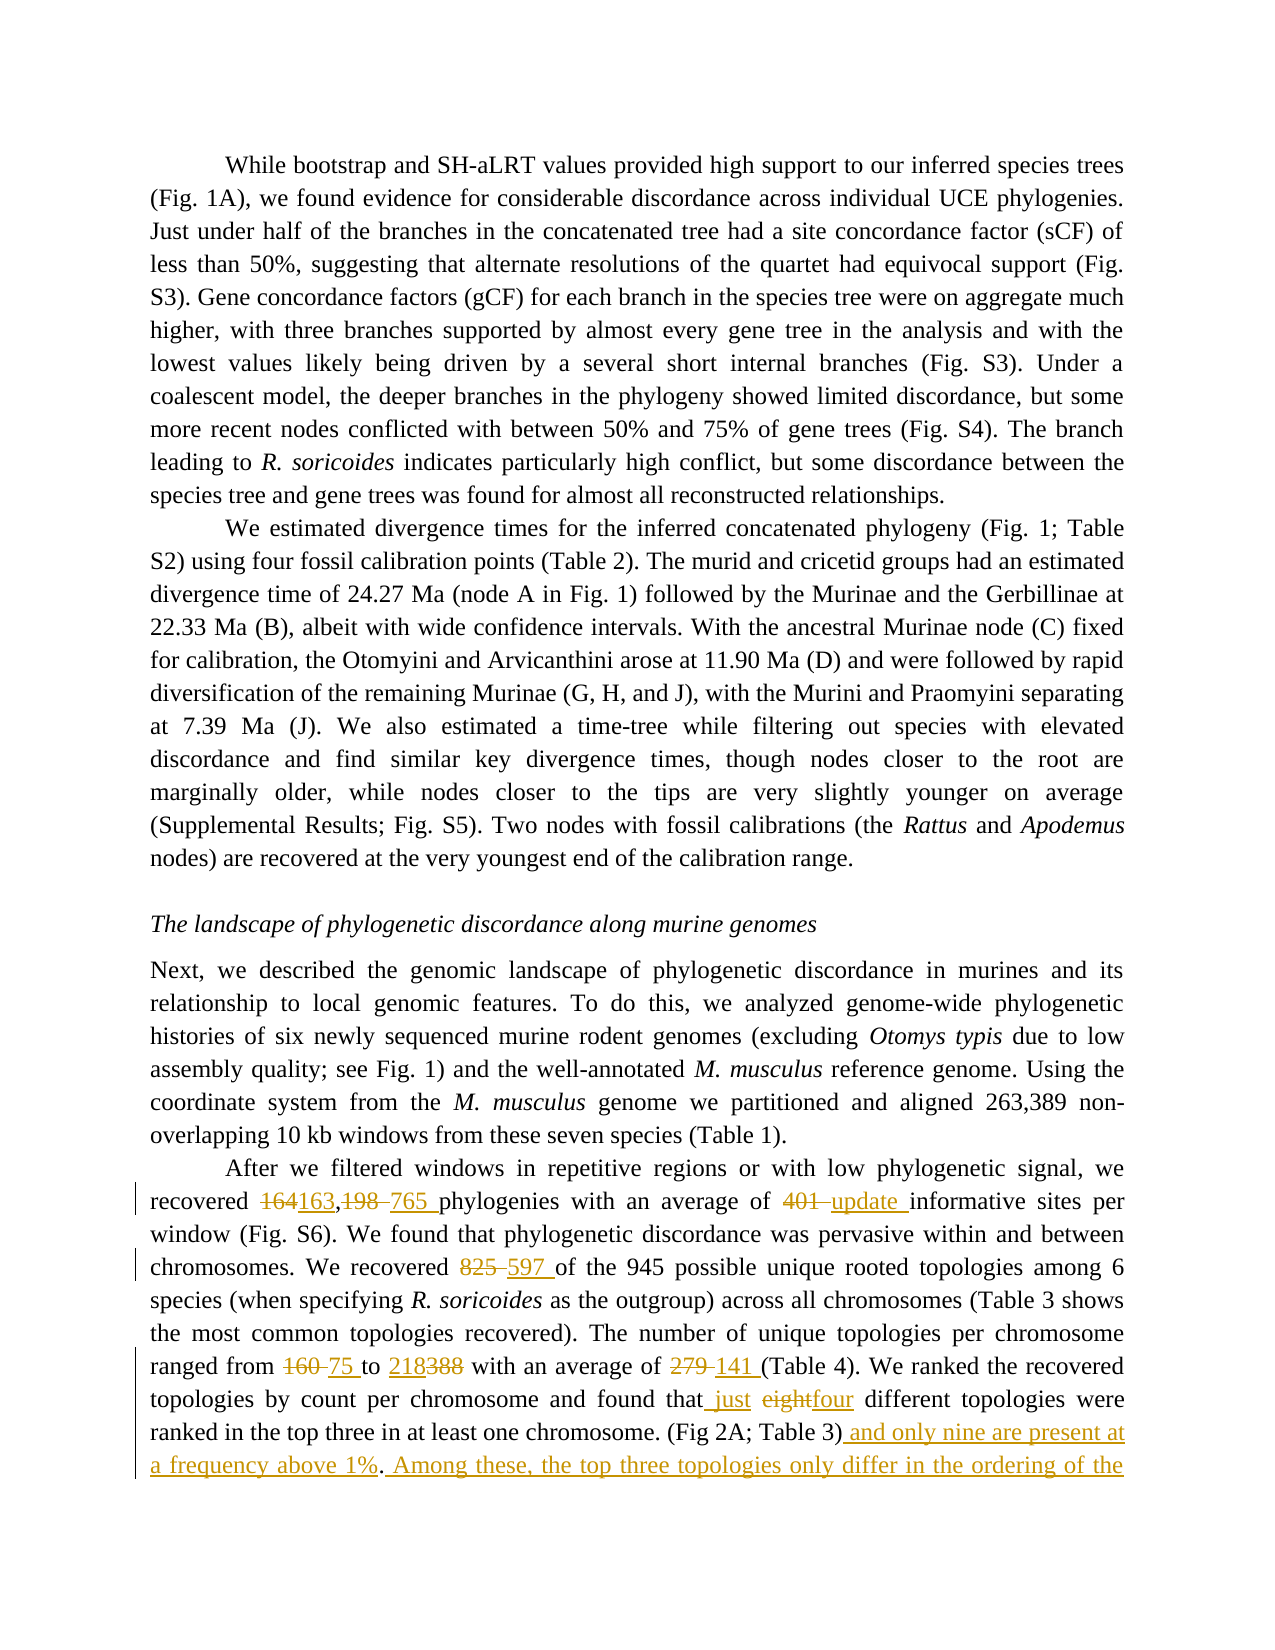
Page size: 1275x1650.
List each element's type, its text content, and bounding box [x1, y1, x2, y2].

text While bootstrap and SH-aLRT values provided high support to our inferred species trees (Fig. 1A), we found evidence for considerable discordance across individual UCE phylogenies. Just under half of the branches in the concatenated tree had a site concordance factor (sCF) of less than 50%, suggesting that alternate resolutions of the quartet had equivocal support (Fig. S3). Gene concordance factors (gCF) for each branch in the species tree were on aggregate much higher, with three branches supported by almost every gene tree in the analysis and with the lowest values likely being driven by a several short internal branches (Fig. S3). Under a coalescent model, the deeper branches in the phylogeny showed limited discordance, but some more recent nodes conflicted with between 50% and 75% of gene trees (Fig. S4). The branch leading to R. soricoides indicates particularly high conflict, but some discordance between the species tree and gene trees was found for almost all reconstructed relationships. [150, 150, 1125, 509]
subtitle The landscape of phylogenetic discordance along murine genomes [150, 909, 1125, 938]
text We estimated divergence times for the inferred concatenated phylogeny (Fig. 1; Table S2) using four fossil calibration points (Table 2). The murid and cricetid groups had an estimated divergence time of 24.27 Ma (node A in Fig. 1) followed by the Murinae and the Gerbillinae at 22.33 Ma (B), albeit with wide confidence intervals. With the ancestral Murinae node (C) fixed for calibration, the Otomyini and Arvicanthini arose at 11.90 Ma (D) and were followed by rapid diversification of the remaining Murinae (G, H, and J), with the Murini and Praomyini separating at 7.39 Ma (J). We also estimated a time-tree while filtering out species with elevated discordance and find similar key divergence times, though nodes closer to the root are marginally older, while nodes closer to the tips are very slightly younger on average (Supplemental Results; Fig. S5). Two nodes with fossil calibrations (the Rattus and Apodemus nodes) are recovered at the very youngest end of the calibration range. [150, 513, 1125, 872]
text Next, we described the genomic landscape of phylogenetic discordance in murines and its relationship to local genomic features. To do this, we analyzed genome-wide phylogenetic histories of six newly sequenced murine rodent genomes (excluding Otomys typis due to low assembly quality; see Fig. 1) and the well-annotated M. musculus reference genome. Using the coordinate system from the M. musculus genome we partitioned and aligned 263,389 non-overlapping 10 kb windows from these seven species (Table 1). [150, 955, 1125, 1149]
